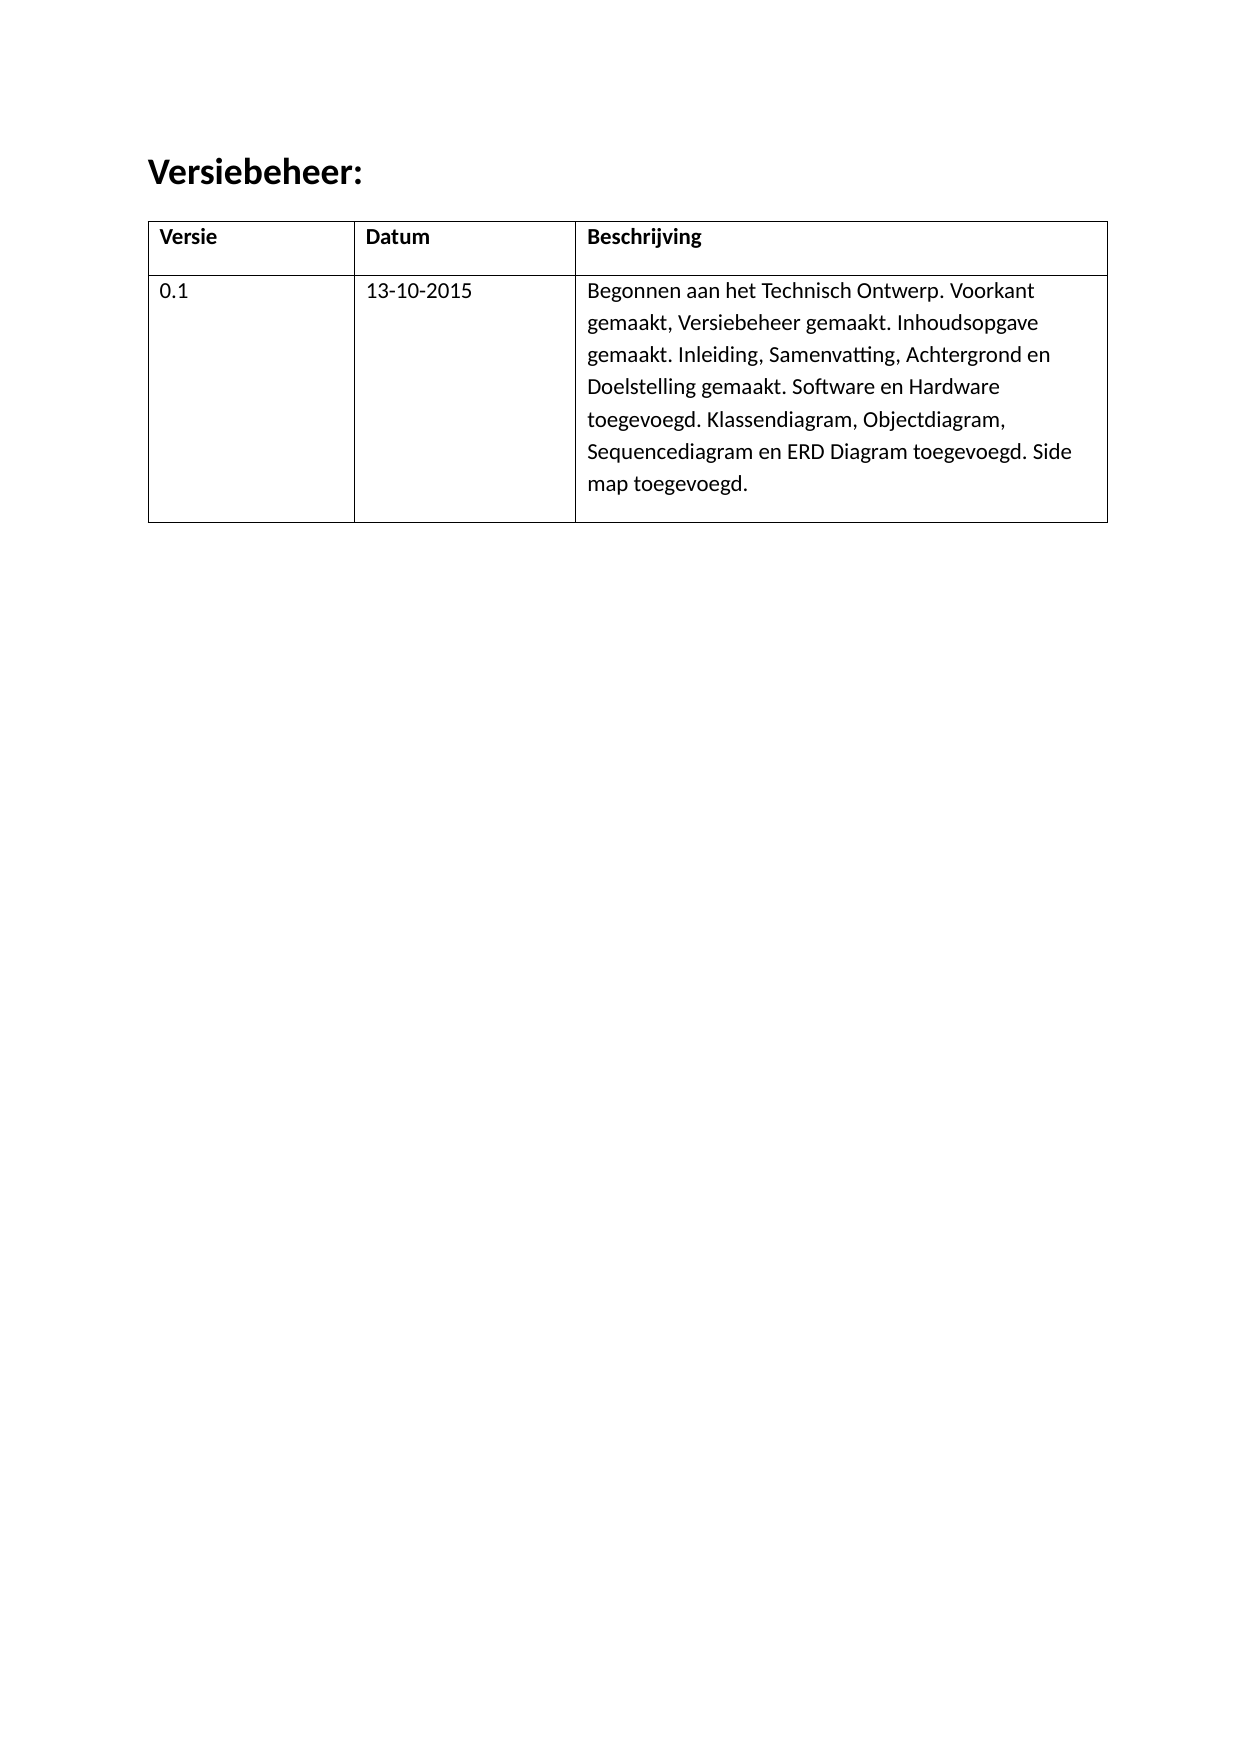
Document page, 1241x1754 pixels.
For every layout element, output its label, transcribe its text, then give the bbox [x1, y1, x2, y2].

table_header Beschrijving [576, 222, 1107, 275]
text Versiebeheer: [148, 148, 1093, 193]
table_cell Begonnen aan het Technisch Ontwerp. Voorkant gemaakt, Versiebeheer gemaakt. Inhoudsopgave gemaakt. Inleiding, Samenvatting, Achtergrond en Doelstelling gemaakt. Software en Hardware toegevoegd. Klassendiagram, Objectdiagram, Sequencediagram en ERD Diagram toegevoegd. Side map toegevoegd. [576, 276, 1107, 522]
table_header Versie [149, 222, 354, 275]
table_cell 0.1 [149, 276, 354, 522]
table_cell 13-10-2015 [355, 276, 575, 522]
table_header Datum [355, 222, 575, 275]
